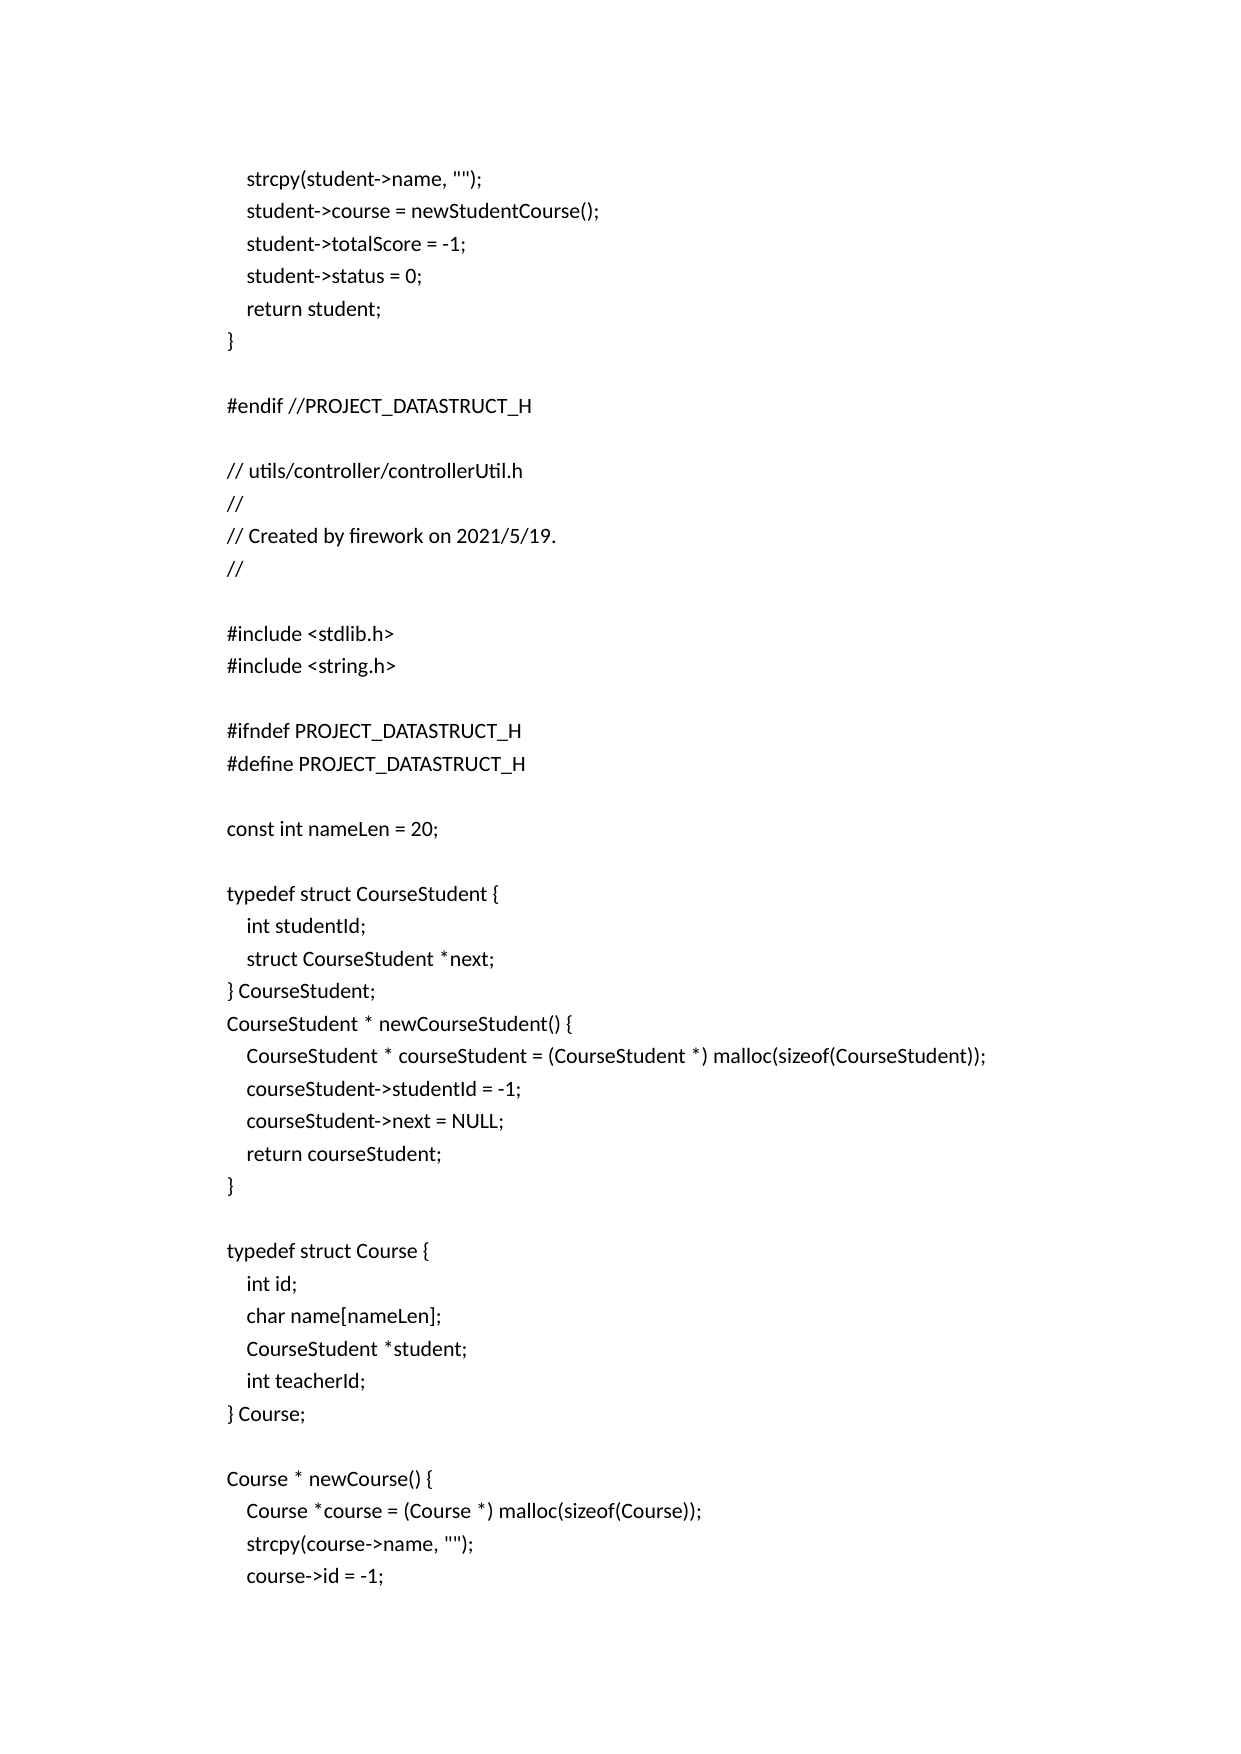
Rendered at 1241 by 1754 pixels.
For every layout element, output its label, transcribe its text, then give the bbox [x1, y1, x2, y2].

list // [227, 552, 1053, 584]
list #endif //PROJECT_DATASTRUCT_H [227, 389, 1053, 422]
list struct CourseStudent *next; [227, 942, 1053, 974]
list typedef struct CourseStudent { [227, 877, 1053, 909]
list // Created by firework on 2021/5/19. [227, 519, 1053, 552]
list char name[nameLen]; [227, 1299, 1053, 1332]
list int teacherId; [227, 1364, 1053, 1397]
list #ifndef PROJECT_DATASTRUCT_H [227, 714, 1053, 747]
list Course *course = (Course *) malloc(sizeof(Course)); [227, 1494, 1053, 1527]
list // utils/controller/controllerUtil.h [227, 454, 1053, 487]
list } Course; [227, 1397, 1053, 1429]
list student->totalScore = -1; [227, 227, 1053, 259]
list } [227, 324, 1053, 357]
list int studentId; [227, 909, 1053, 942]
list return courseStudent; [227, 1137, 1053, 1169]
list courseStudent->studentId = -1; [227, 1072, 1053, 1104]
list courseStudent->next = NULL; [227, 1104, 1053, 1137]
list } [227, 1169, 1053, 1202]
list const int nameLen = 20; [227, 812, 1053, 844]
list student->course = newStudentCourse(); [227, 194, 1053, 227]
list student->status = 0; [227, 259, 1053, 292]
list CourseStudent *student; [227, 1332, 1053, 1364]
list strcpy(student->name, ""); [227, 162, 1053, 194]
list return student; [227, 292, 1053, 324]
list #define PROJECT_DATASTRUCT_H [227, 747, 1053, 779]
list course->id = -1; [227, 1559, 1053, 1592]
list int id; [227, 1267, 1053, 1299]
list } CourseStudent; [227, 974, 1053, 1007]
list #include <string.h> [227, 649, 1053, 682]
list // [227, 487, 1053, 519]
list typedef struct Course { [227, 1234, 1053, 1267]
list CourseStudent * courseStudent = (CourseStudent *) malloc(sizeof(CourseStudent)); [227, 1039, 1053, 1072]
list #include <stdlib.h> [227, 617, 1053, 649]
list CourseStudent * newCourseStudent() { [227, 1007, 1053, 1039]
list Course * newCourse() { [227, 1462, 1053, 1494]
list strcpy(course->name, ""); [227, 1527, 1053, 1559]
